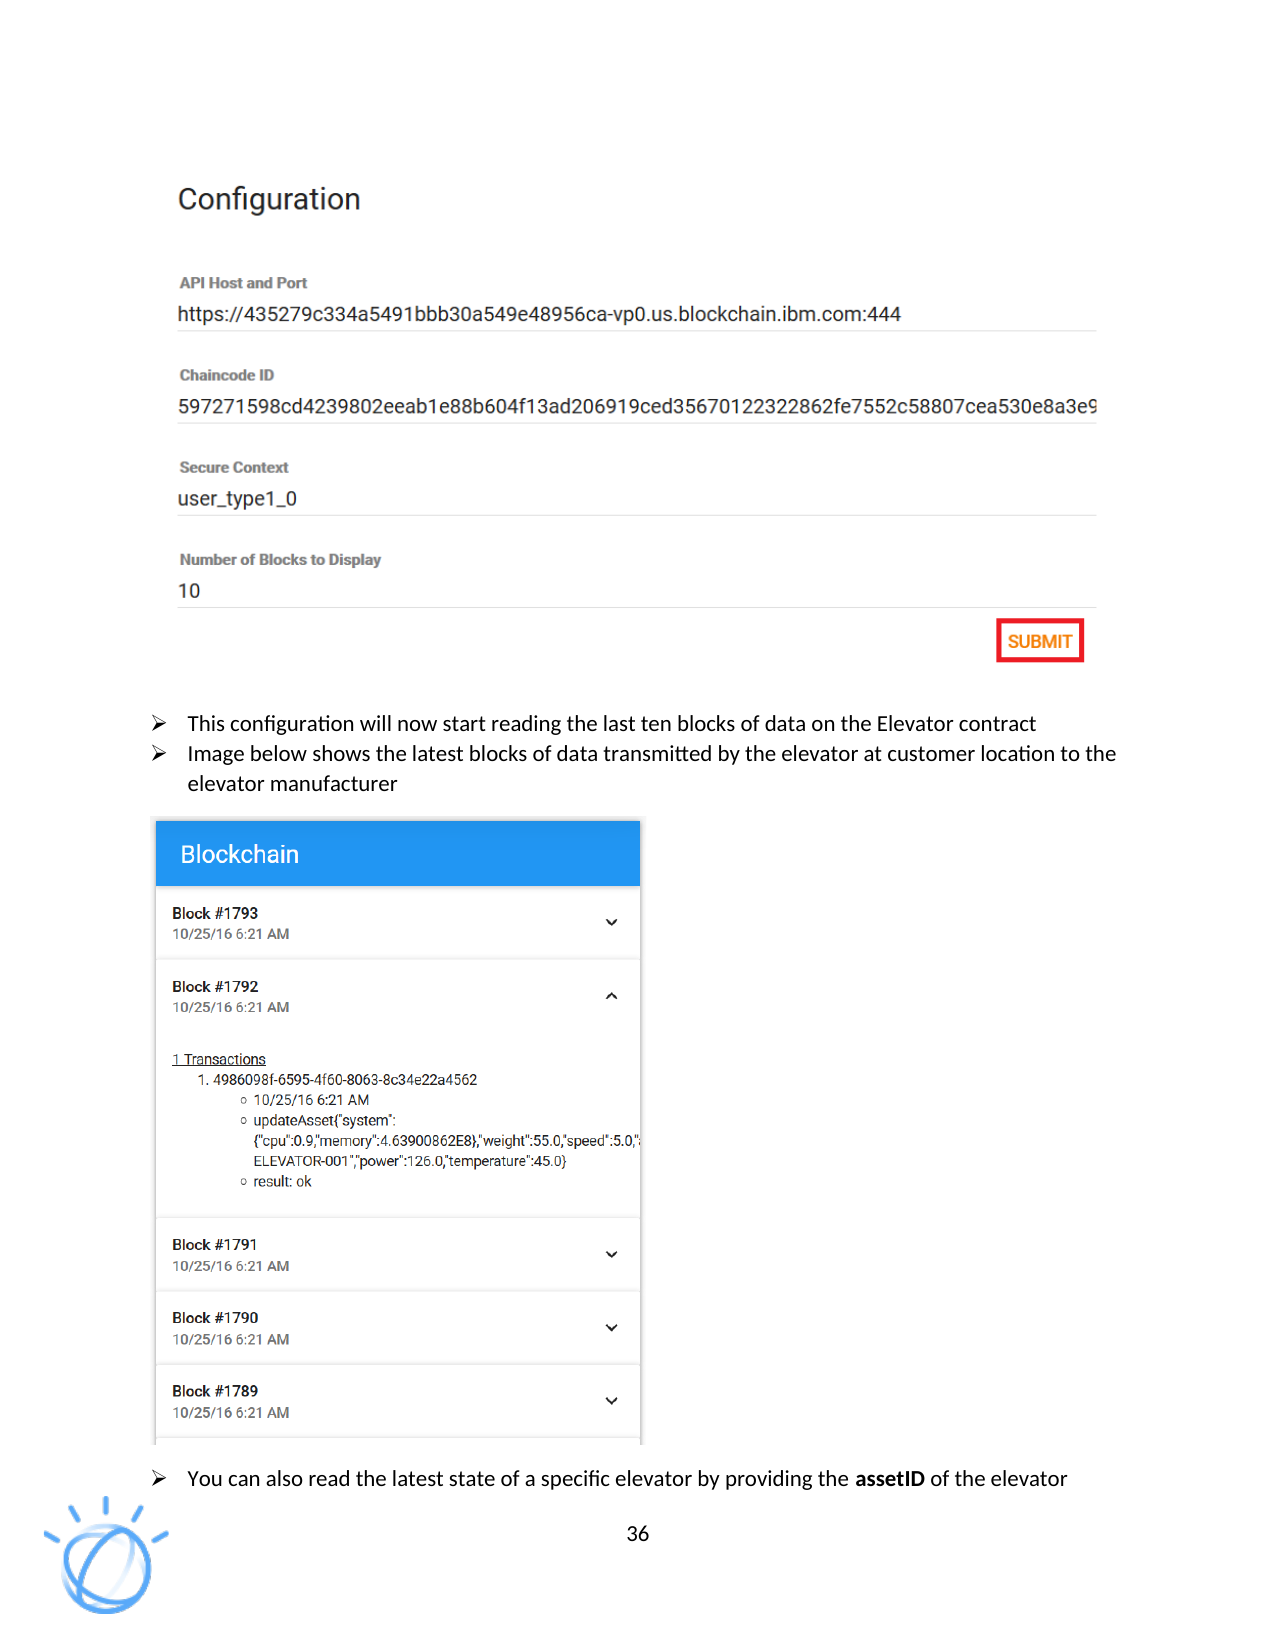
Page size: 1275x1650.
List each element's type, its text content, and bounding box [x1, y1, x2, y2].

picture [43, 1496, 169, 1614]
list You can also read the latest state of a specific elevator by providing the assetID of the elevator [150, 1464, 1125, 1492]
list Image below shows the latest blocks of data transmitted by the elevator at customer location to the elevator manufacturer [150, 739, 1125, 797]
list This configuration will now start reading the last ten blocks of data on the Elevator contract [150, 709, 1125, 737]
picture [150, 150, 1124, 690]
picture [150, 816, 647, 1445]
